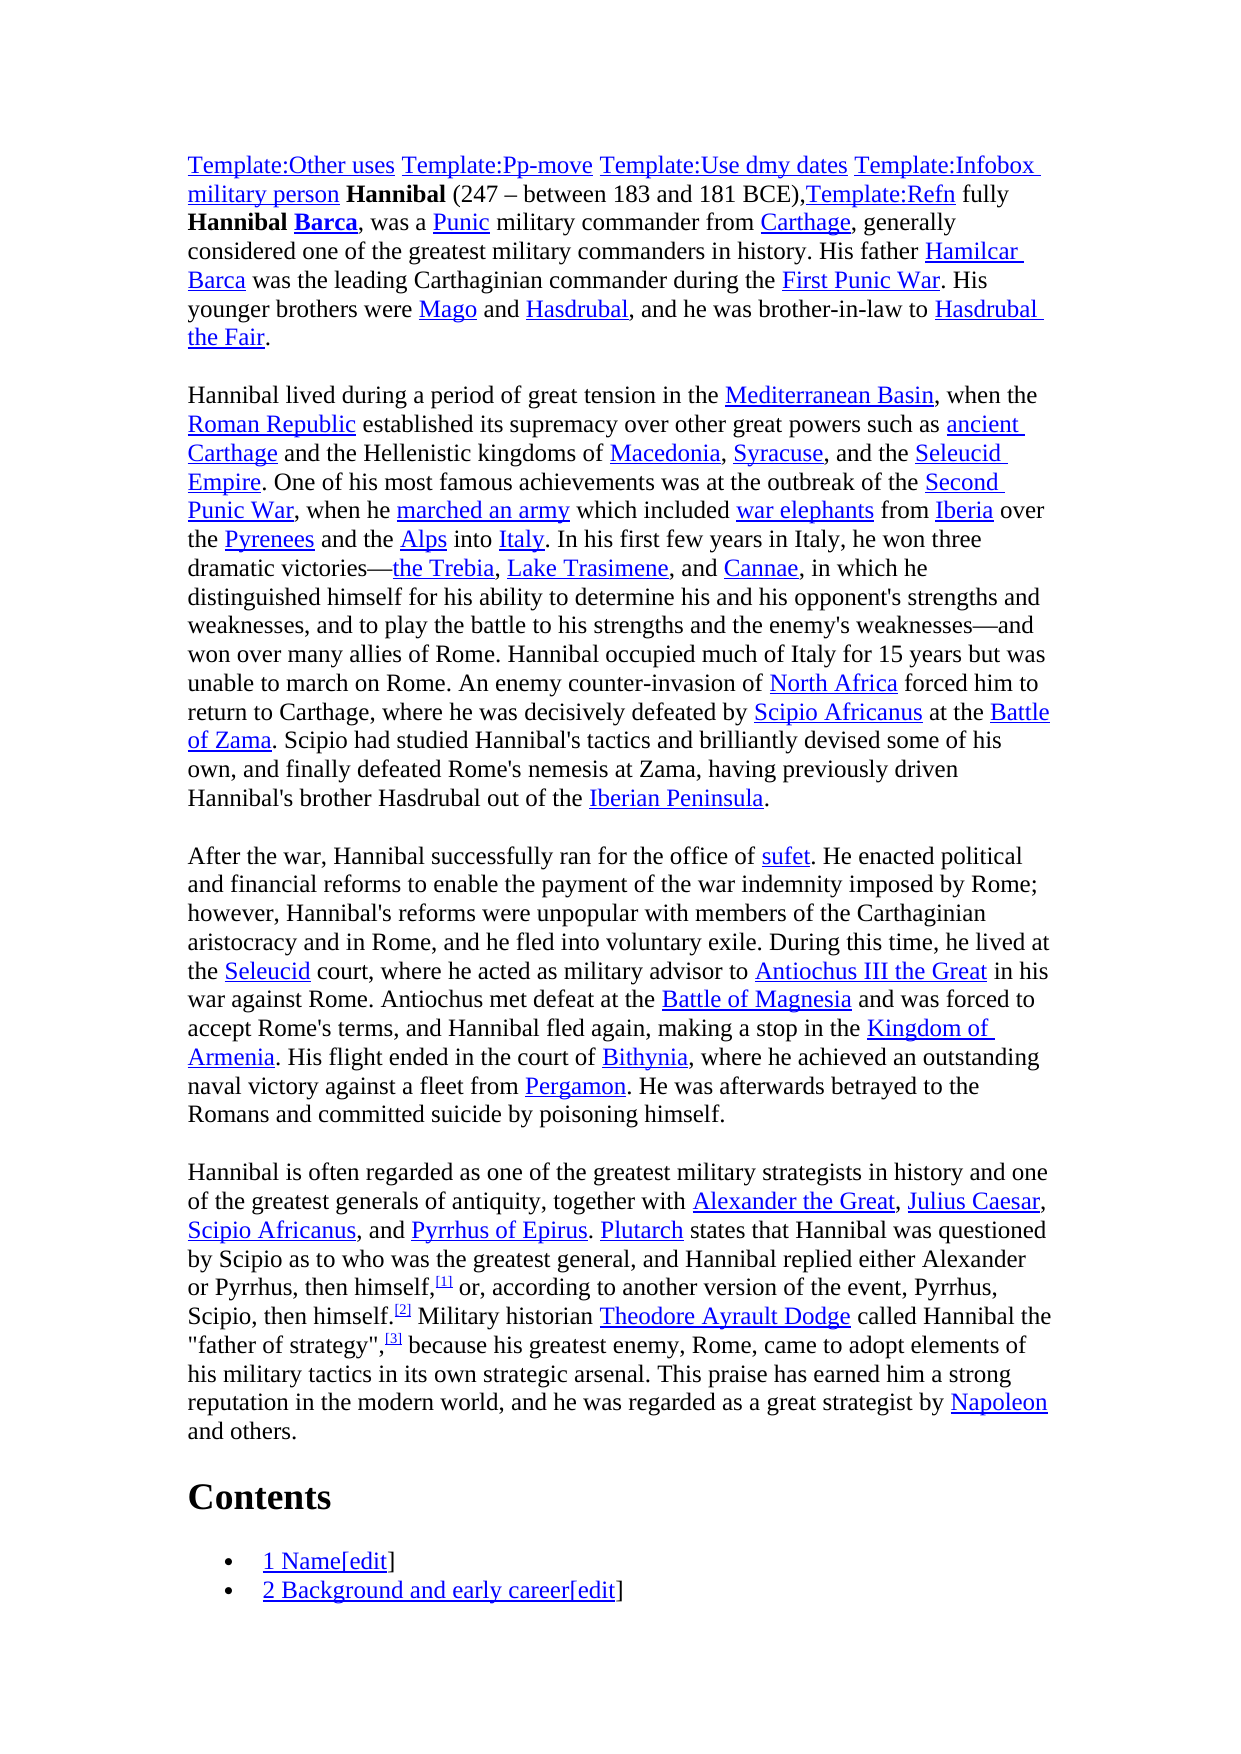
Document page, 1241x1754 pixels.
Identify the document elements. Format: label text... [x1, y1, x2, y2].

list 1 Name[edit] [225, 1546, 1053, 1575]
text Hannibal lived during a period of great tension in the Mediterranean Basin, when the Roman Republic established its supremacy over other great powers such as ancient Carthage and the Hellenistic kingdoms of Macedonia, Syracuse, and the Seleucid Empire. One of his most famous achievements was at the outbreak of the Second Punic War, when he marched an army which included war elephants from Iberia over the Pyrenees and the Alps into Italy. In his first few years in Italy, he won three dramatic victories—the Trebia, Lake Trasimene, and Cannae, in which he distinguished himself for his ability to determine his and his opponent's strengths and weaknesses, and to play the battle to his strengths and the enemy's weaknesses—and won over many allies of Rome. Hannibal occupied much of Italy for 15 years but was unable to march on Rome. An enemy counter-invasion of North Africa forced him to return to Carthage, where he was decisively defeated by Scipio Africanus at the Battle of Zama. Scipio had studied Hannibal's tactics and brilliantly devised some of his own, and finally defeated Rome's nemesis at Zama, having previously driven Hannibal's brother Hasdrubal out of the Iberian Peninsula. [187, 380, 1053, 812]
subtitle Contents [187, 1474, 1053, 1517]
text After the war, Hannibal successfully ran for the office of sufet. He enacted political and financial reforms to enable the payment of the war indemnity imposed by Rome; however, Hannibal's reforms were unpopular with members of the Carthaginian aristocracy and in Rome, and he fled into voluntary exile. During this time, he lived at the Seleucid court, where he acted as military advisor to Antiochus III the Great in his war against Rome. Antiochus met defeat at the Battle of Magnesia and was forced to accept Rome's terms, and Hannibal fled again, making a stop in the Kingdom of Armenia. His flight ended in the court of Bithynia, where he achieved an outstanding naval victory against a fleet from Pergamon. He was afterwards betrayed to the Romans and committed suicide by poisoning himself. [187, 841, 1053, 1128]
text Hannibal is often regarded as one of the greatest military strategists in history and one of the greatest generals of antiquity, together with Alexander the Great, Julius Caesar, Scipio Africanus, and Pyrrhus of Epirus. Plutarch states that Hannibal was questioned by Scipio as to who was the greatest general, and Hannibal replied either Alexander or Pyrrhus, then himself,[1] or, according to another version of the event, Pyrrhus, Scipio, then himself.[2] Military historian Theodore Ayrault Dodge called Hannibal the "father of strategy",[3] because his greatest enemy, Rome, came to adopt elements of his military tactics in its own strategic arsenal. This praise has earned him a strong reputation in the modern world, and he was regarded as a great strategist by Napoleon and others. [187, 1157, 1053, 1445]
text Template:Other uses Template:Pp-move Template:Use dmy dates Template:Infobox military person Hannibal (247 – between 183 and 181 BCE),Template:Refn fully Hannibal Barca, was a Punic military commander from Carthage, generally considered one of the greatest military commanders in history. His father Hamilcar Barca was the leading Carthaginian commander during the First Punic War. His younger brothers were Mago and Hasdrubal, and he was brother-in-law to Hasdrubal the Fair. [187, 150, 1053, 351]
list 2 Background and early career[edit] [225, 1575, 1053, 1604]
